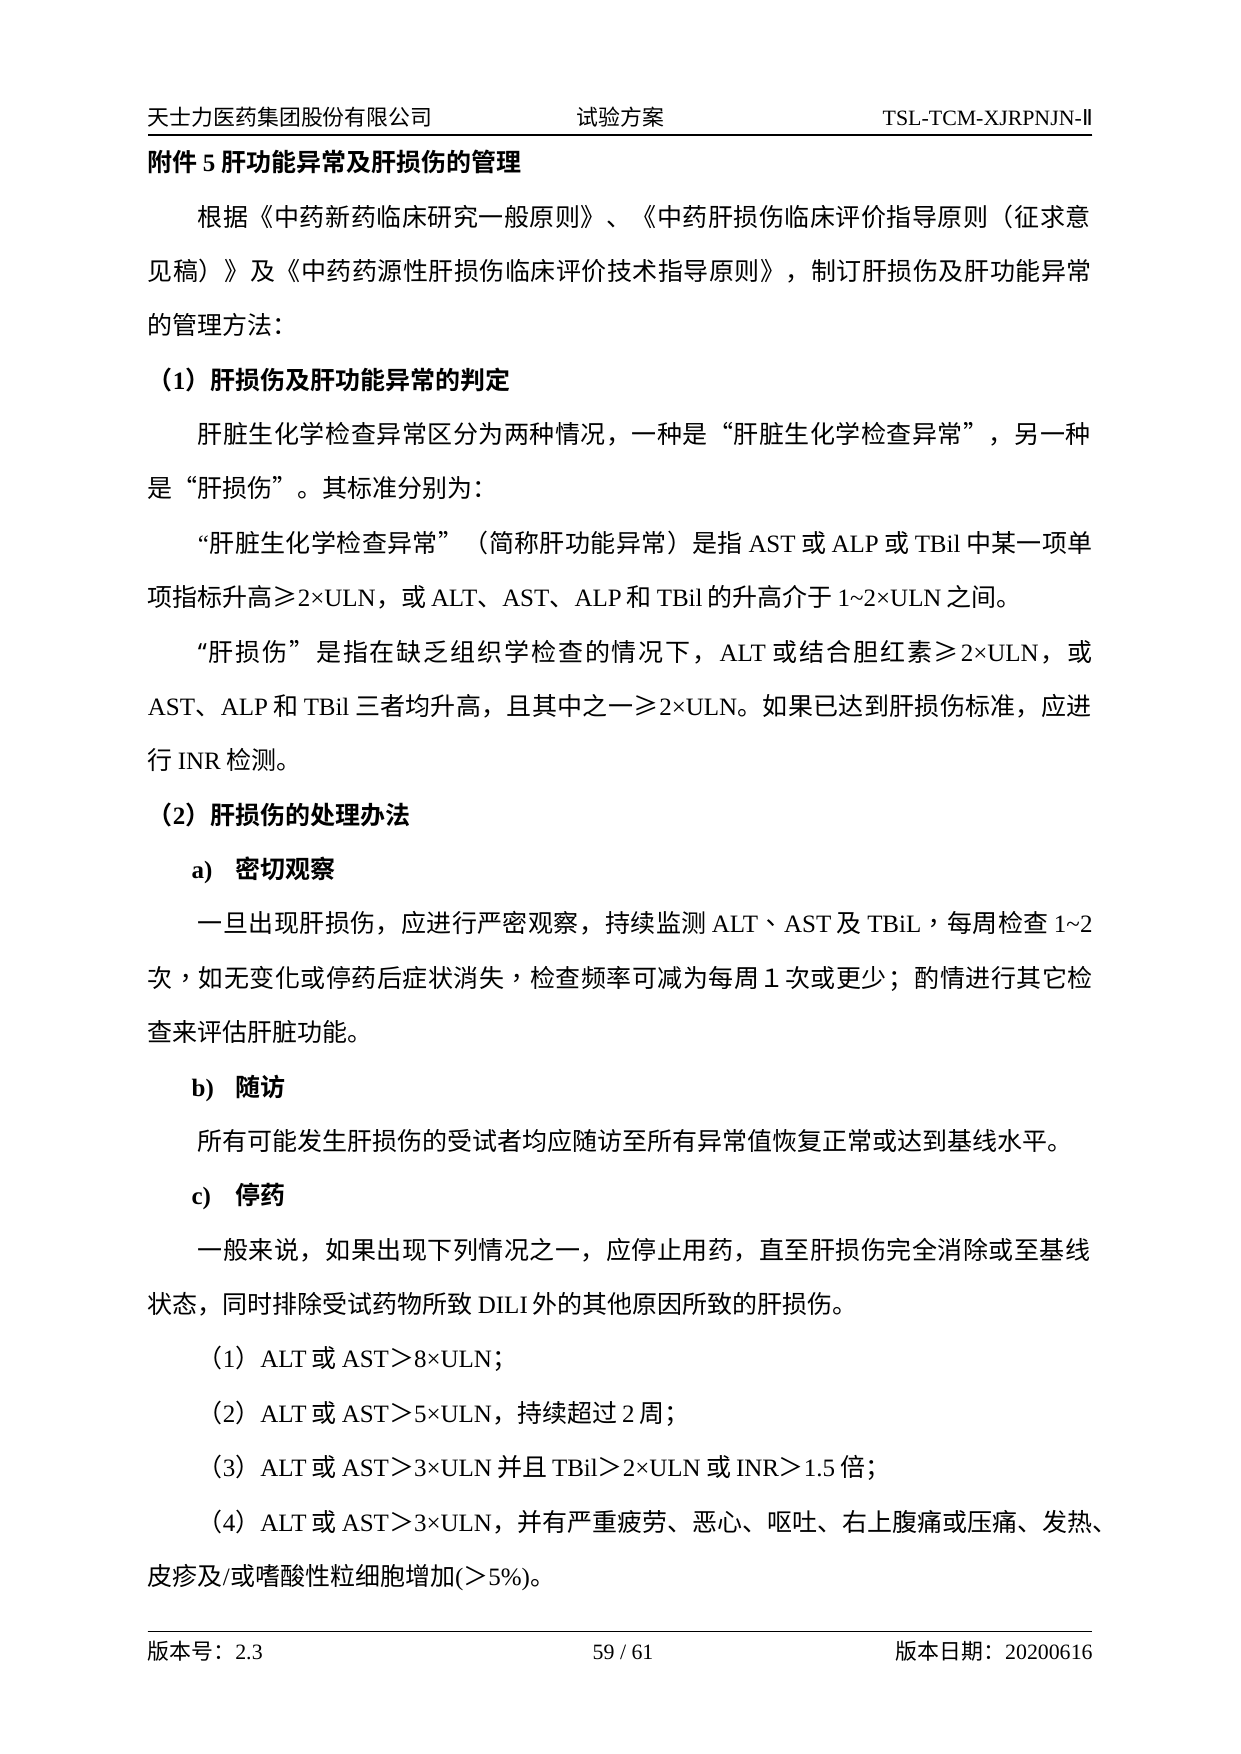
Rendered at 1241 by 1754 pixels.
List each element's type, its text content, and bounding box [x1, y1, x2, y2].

list 停药 [191, 1176, 1092, 1212]
list 随访 [191, 1067, 1092, 1103]
text 一旦出现肝损伤，应进行严密观察，持续监测ALT、AST及TBiL，每周检查1~2次，如无变化或停药后症状消失，检查频率可减为每周１次或更少；酌情进行其它检查来评估肝脏功能。 [148, 904, 1092, 1049]
text “肝损伤”是指在缺乏组织学检查的情况下，ALT或结合胆红素≥2×ULN，或AST、ALP和TBil三者均升高，且其中之一≥2×ULN。如果已达到肝损伤标准，应进行INR检测。 [148, 632, 1092, 777]
text （1）ALT或AST＞8×ULN； [148, 1339, 1092, 1375]
list 密切观察 [191, 849, 1092, 886]
text 根据《中药新药临床研究一般原则》、《中药肝损伤临床评价指导原则（征求意见稿）》及《中药药源性肝损伤临床评价技术指导原则》，制订肝损伤及肝功能异常的管理方法： [148, 197, 1092, 342]
text 附件5 肝功能异常及肝损伤的管理 [148, 143, 1092, 179]
text 一般来说，如果出现下列情况之一，应停止用药，直至肝损伤完全消除或至基线状态，同时排除受试药物所致DILI外的其他原因所致的肝损伤。 [148, 1230, 1092, 1321]
text “肝脏生化学检查异常”（简称肝功能异常）是指AST或ALP或TBil中某一项单项指标升高≥2×ULN，或ALT、AST、ALP和TBil的升高介于1~2×ULN之间。 [148, 523, 1092, 614]
text （1）肝损伤及肝功能异常的判定 [148, 360, 1092, 396]
text （2）ALT或AST＞5×ULN，持续超过2周； [148, 1393, 1092, 1429]
text （4）ALT或AST＞3×ULN，并有严重疲劳、恶心、呕吐、右上腹痛或压痛、发热、皮疹及/或嗜酸性粒细胞增加(＞5%)。 [148, 1502, 1092, 1593]
text （3）ALT或AST＞3×ULN并且TBil＞2×ULN或INR＞1.5倍； [148, 1448, 1092, 1484]
text 肝脏生化学检查异常区分为两种情况，一种是“肝脏生化学检查异常”，另一种是“肝损伤”。其标准分别为： [148, 414, 1092, 505]
text （2）肝损伤的处理办法 [148, 795, 1092, 831]
text 所有可能发生肝损伤的受试者均应随访至所有异常值恢复正常或达到基线水平。 [148, 1121, 1092, 1158]
